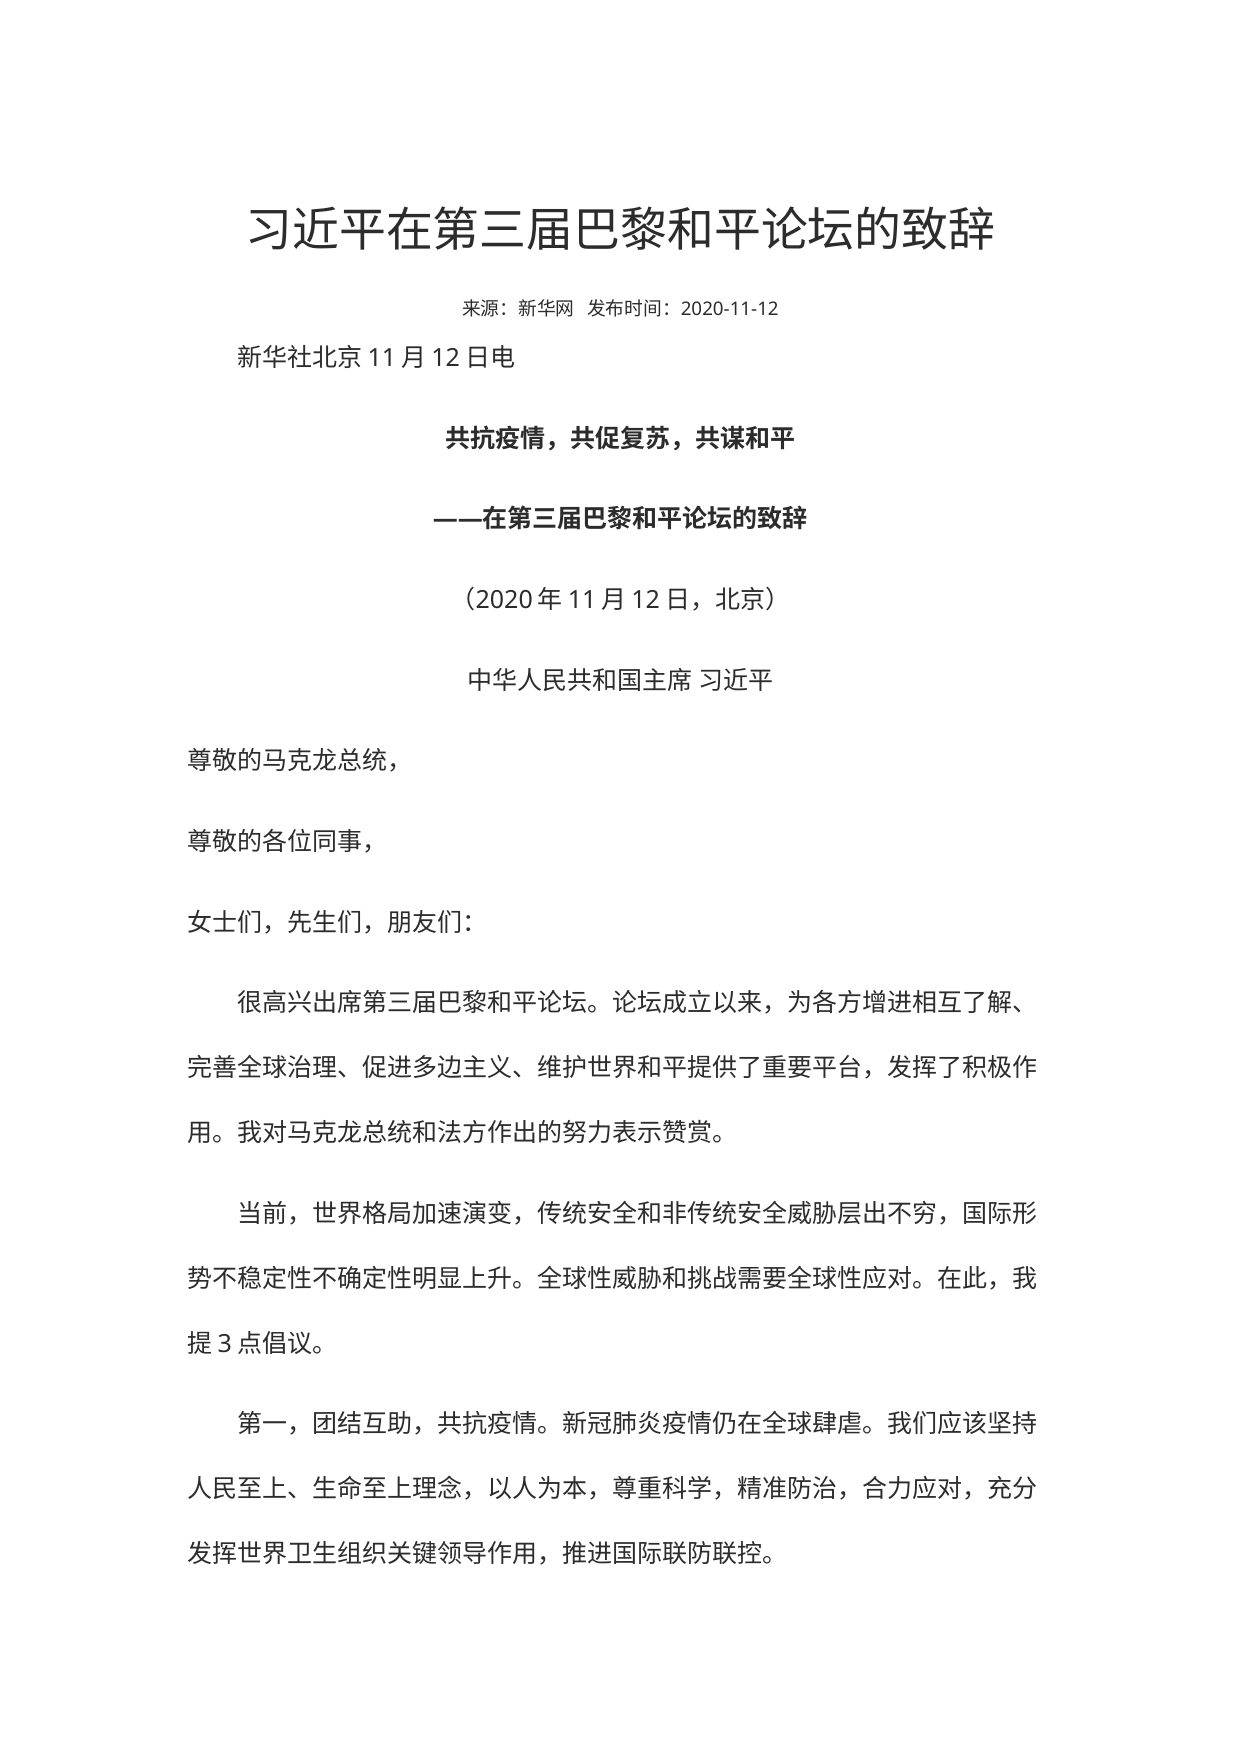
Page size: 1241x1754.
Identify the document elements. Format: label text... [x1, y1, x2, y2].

text 尊敬的各位同事， [187, 807, 1053, 872]
text 新华社北京11月12日电 [187, 323, 1053, 388]
text （2020年11月12日，北京） [187, 565, 1053, 630]
text ——在第三届巴黎和平论坛的致辞 [187, 484, 1053, 549]
text 尊敬的马克龙总统， [187, 726, 1053, 791]
text 共抗疫情，共促复苏，共谋和平 [187, 404, 1053, 469]
text 很高兴出席第三届巴黎和平论坛。论坛成立以来，为各方增进相互了解、完善全球治理、促进多边主义、维护世界和平提供了重要平台，发挥了积极作用。我对马克龙总统和法方作出的努力表示赞赏。 [187, 968, 1053, 1163]
text 第一，团结互助，共抗疫情。新冠肺炎疫情仍在全球肆虐。我们应该坚持人民至上、生命至上理念，以人为本，尊重科学，精准防治，合力应对，充分发挥世界卫生组织关键领导作用，推进国际联防联控。 [187, 1389, 1053, 1584]
text 当前，世界格局加速演变，传统安全和非传统安全威胁层出不穷，国际形势不稳定性不确定性明显上升。全球性威胁和挑战需要全球性应对。在此，我提3点倡议。 [187, 1179, 1053, 1374]
text 习近平在第三届巴黎和平论坛的致辞 [187, 178, 1053, 275]
text 女士们，先生们，朋友们： [187, 888, 1053, 953]
text 来源：新华网 发布时间：2020-11-12 [187, 291, 1053, 323]
text 中华人民共和国主席 习近平 [187, 646, 1053, 711]
